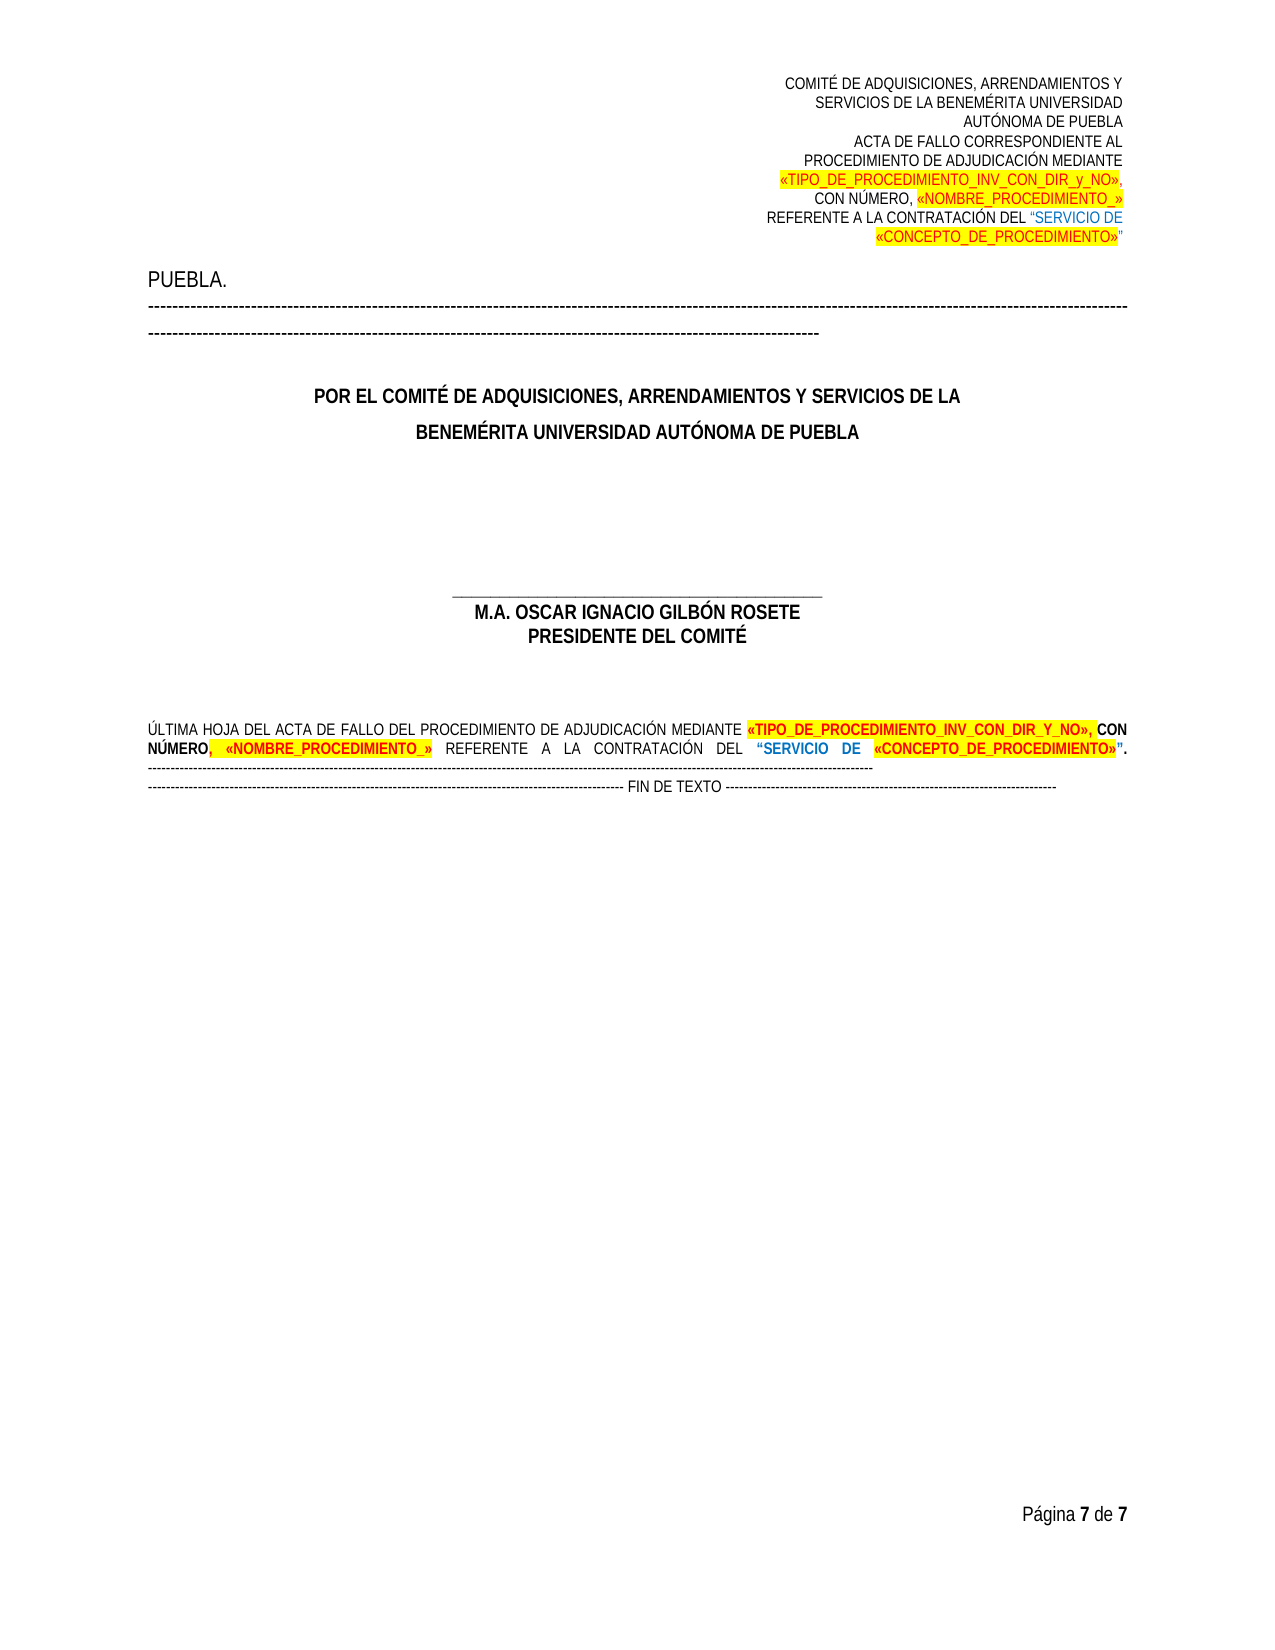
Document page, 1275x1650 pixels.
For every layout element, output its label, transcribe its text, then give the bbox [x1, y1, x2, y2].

text POR EL COMITÉ DE ADQUISICIONES, ARRENDAMIENTOS Y SERVICIOS DE LA [148, 384, 1127, 408]
text ÚLTIMA HOJA DEL ACTA DE FALLO DEL PROCEDIMIENTO DE ADJUDICACIÓN MEDIANTE «TIPO_DE_PROCEDIMIENTO_INV_CON_DIR_y_NO», con número, «NOMBRE_PROCEDIMIENTO_» REFERENTE A LA CONTRATACIÓN DEL “SERVICIO DE «CONCEPTO_DE_PROCEDIMIENTO»”. ------------------------------------------------------------------------------------------------------------------------------------------------------------------------------------------------------------------------------------------------------------------------- FIN DE TEXTO ------------------------------------------------------------------------- [148, 720, 1127, 796]
text BENEMÉRITA UNIVERSIDAD AUTÓNOMA DE PUEBLA [148, 420, 1127, 444]
table_header _______________________________________ M.A. OSCAR IGNACIO GILBÓN ROSETE PRESIDENTE DEL COMITÉ [402, 456, 873, 648]
